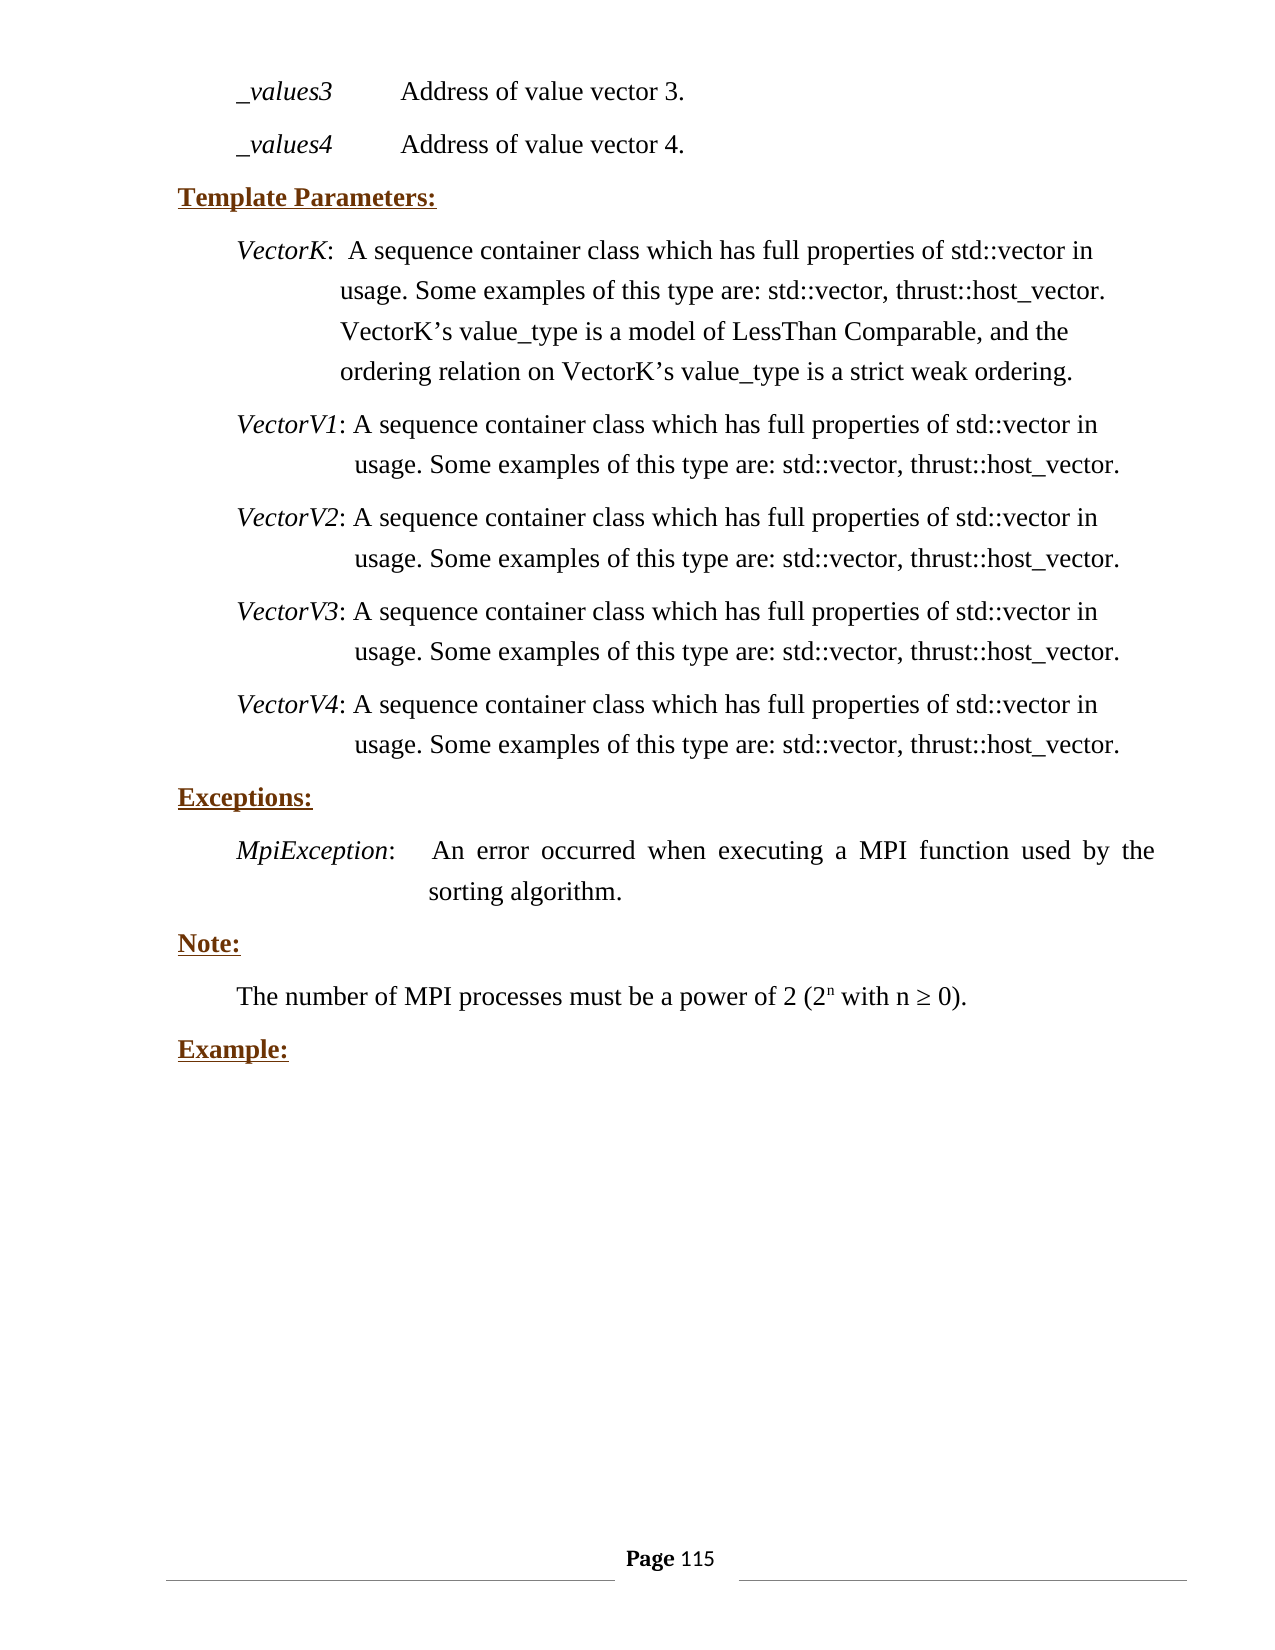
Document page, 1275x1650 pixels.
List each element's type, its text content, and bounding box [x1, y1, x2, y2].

text VectorK: A sequence container class which has full properties of std::vector in usage. Some examples of this type are: std::vector, thrust::host_vector. VectorK’s value_type is a model of LessThan Comparable, and the ordering relation on VectorK’s value_type is a strict weak ordering. [177, 234, 1157, 386]
text _values4 Address of value vector 4. [177, 128, 1157, 159]
text MpiException: An error occurred when executing a MPI function used by the sorting algorithm. [177, 834, 1157, 906]
text Exceptions: [177, 781, 1157, 812]
text _values3 Address of value vector 3. [177, 75, 1157, 106]
text VectorV3: A sequence container class which has full properties of std::vector in usage. Some examples of this type are: std::vector, thrust::host_vector. [177, 594, 1157, 666]
text Template Parameters: [177, 181, 1157, 212]
text Example: [177, 1033, 1157, 1064]
text Note: [177, 927, 1157, 959]
text VectorV2: A sequence container class which has full properties of std::vector in usage. Some examples of this type are: std::vector, thrust::host_vector. [177, 501, 1157, 573]
text The number of MPI processes must be a power of 2 (2n with n ≥ 0). [177, 980, 1157, 1012]
text VectorV1: A sequence container class which has full properties of std::vector in usage. Some examples of this type are: std::vector, thrust::host_vector. [177, 408, 1157, 479]
text VectorV4: A sequence container class which has full properties of std::vector in usage. Some examples of this type are: std::vector, thrust::host_vector. [177, 688, 1157, 759]
